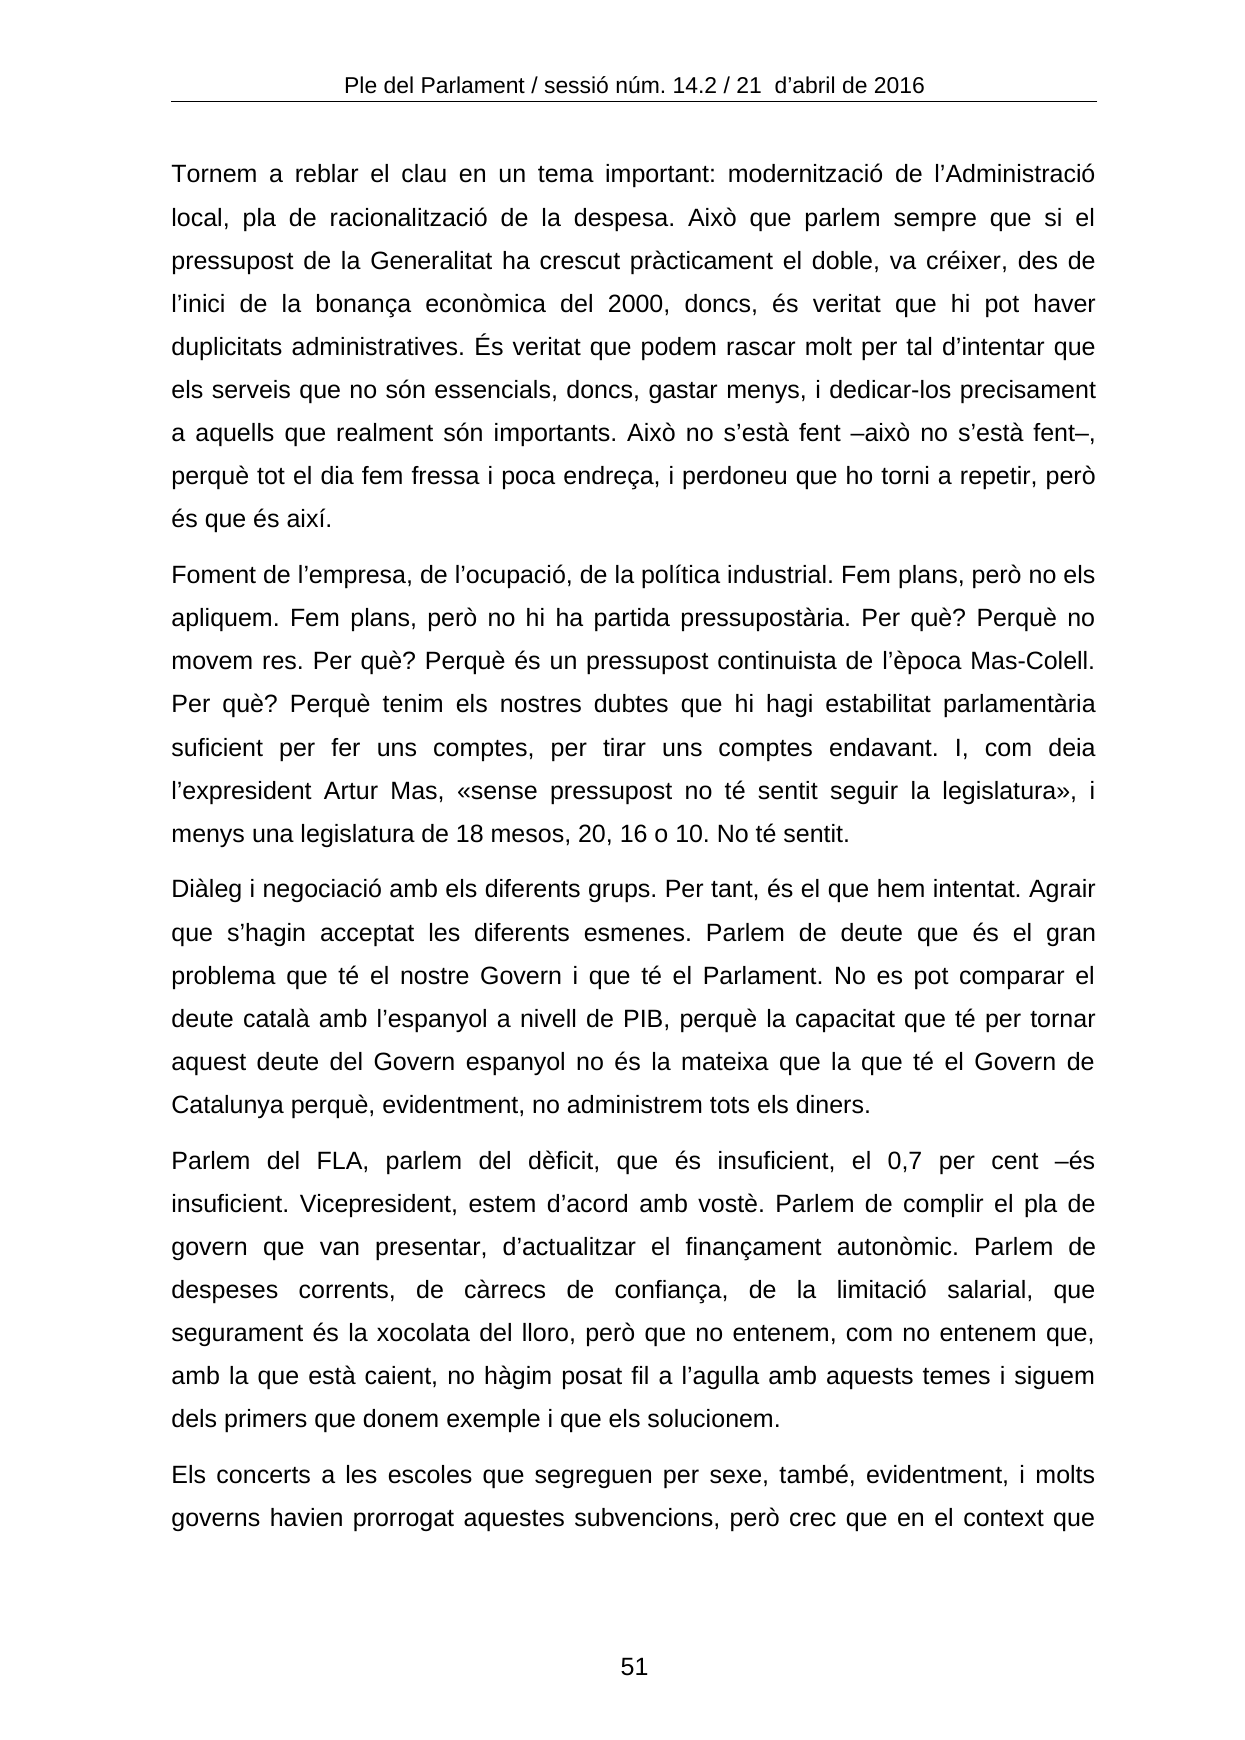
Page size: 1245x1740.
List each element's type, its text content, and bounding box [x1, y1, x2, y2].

text Diàleg i negociació amb els diferents grups. Per tant, és el que hem intentat. Agrair que s’hagin acceptat les diferents esmenes. Parlem de deute que és el gran problema que té el nostre Govern i que té el Parlament. No es pot comparar el deute català amb l’espanyol a nivell de PIB, perquè la capacitat que té per tornar aquest deute del Govern espanyol no és la mateixa que la que té el Govern de Catalunya perquè, evidentment, no administrem tots els diners. [171, 874, 1097, 1119]
text Foment de l’empresa, de l’ocupació, de la política industrial. Fem plans, però no els apliquem. Fem plans, però no hi ha partida pressupostària. Per què? Perquè no movem res. Per què? Perquè és un pressupost continuista de l’època Mas-Colell. Per què? Perquè tenim els nostres dubtes que hi hagi estabilitat parlamentària suficient per fer uns comptes, per tirar uns comptes endavant. I, com deia l’expresident Artur Mas, «sense pressupost no té sentit seguir la legislatura», i menys una legislatura de 18 mesos, 20, 16 o 10. No té sentit. [171, 560, 1097, 848]
text Parlem del FLA, parlem del dèficit, que és insuficient, el 0,7 per cent –és insuficient. Vicepresident, estem d’acord amb vostè. Parlem de complir el pla de govern que van presentar, d’actualitzar el finançament autonòmic. Parlem de despeses corrents, de càrrecs de confiança, de la limitació salarial, que segurament és la xocolata del lloro, però que no entenem, com no entenem que, amb la que està caient, no hàgim posat fil a l’agulla amb aquests temes i siguem dels primers que donem exemple i que els solucionem. [171, 1146, 1097, 1433]
text Tornem a reblar el clau en un tema important: modernització de l’Administració local, pla de racionalització de la despesa. Això que parlem sempre que si el pressupost de la Generalitat ha crescut pràcticament el doble, va créixer, des de l’inici de la bonança econòmica del 2000, doncs, és veritat que hi pot haver duplicitats administratives. És veritat que podem rascar molt per tal d’intentar que els serveis que no són essencials, doncs, gastar menys, i dedicar-los precisament a aquells que realment són importants. Això no s’està fent –això no s’està fent–, perquè tot el dia fem fressa i poca endreça, i perdoneu que ho torni a repetir, però és que és així. [171, 159, 1097, 533]
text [171, 1460, 1097, 1532]
